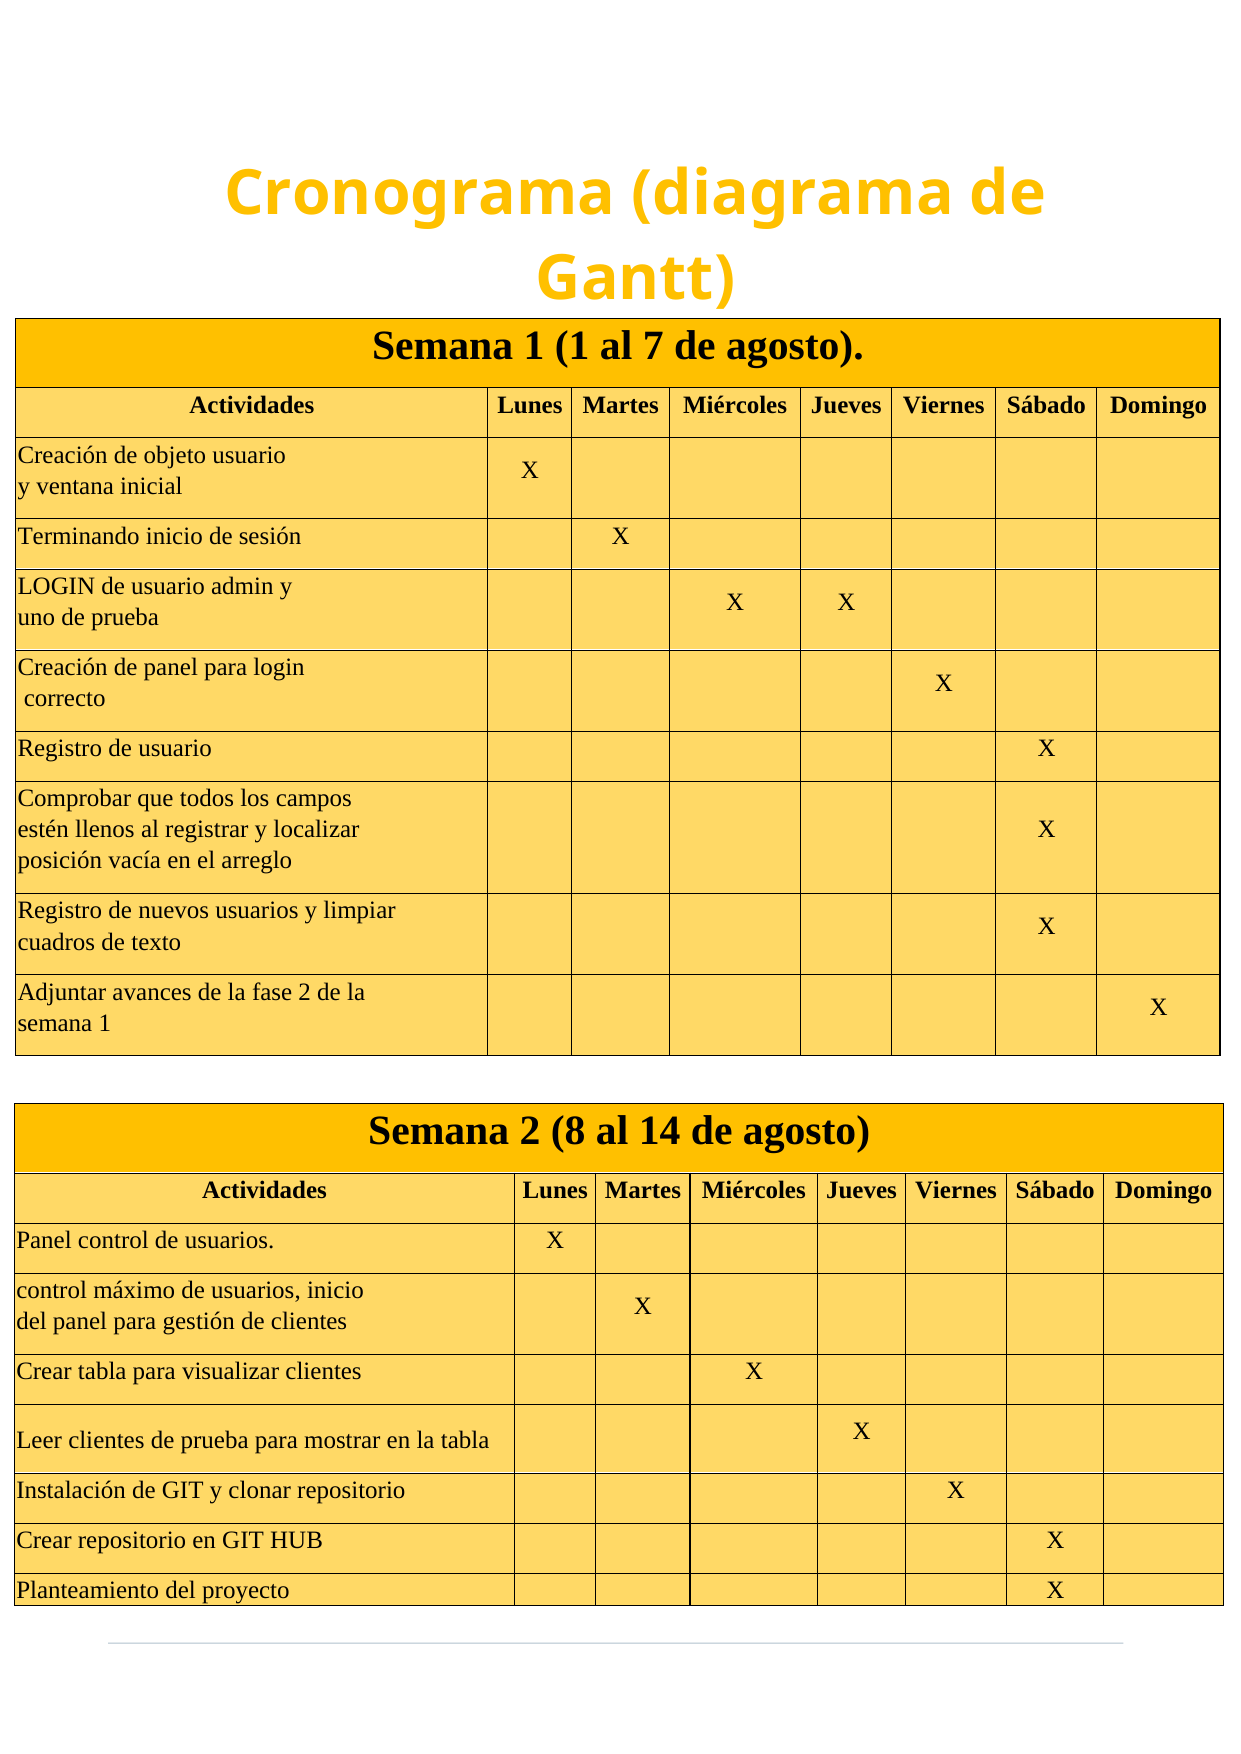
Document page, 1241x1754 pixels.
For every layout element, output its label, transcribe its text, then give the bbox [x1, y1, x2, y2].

table_cell [906, 1405, 1006, 1472]
table_cell [1097, 782, 1219, 893]
table_cell X [572, 519, 669, 568]
table_cell X [1007, 1524, 1103, 1573]
table_cell [670, 782, 800, 893]
table_cell [892, 894, 995, 974]
table_cell Actividades [15, 1174, 514, 1223]
table_cell [691, 1474, 817, 1523]
table_header Semana 1 (1 al 7 de agosto). [16, 319, 1219, 387]
table_cell Jueves [818, 1174, 905, 1223]
table_cell [906, 1224, 1006, 1273]
table_cell Miércoles [670, 388, 800, 437]
table_cell [691, 1574, 817, 1605]
table_cell [801, 519, 891, 568]
table_cell [515, 1524, 595, 1573]
table_cell Creación de objeto usuario y ventana inicial [16, 438, 487, 518]
table_cell [1007, 1405, 1103, 1472]
table_cell [1104, 1405, 1223, 1472]
table_cell [1007, 1224, 1103, 1273]
table_cell X [488, 438, 571, 518]
table_cell [818, 1274, 905, 1354]
table_cell control máximo de usuarios, inicio del panel para gestión de clientes [15, 1274, 514, 1354]
table_cell Domingo [1104, 1174, 1223, 1223]
table_cell [1097, 570, 1219, 649]
table_cell [818, 1224, 905, 1273]
table_cell [691, 1224, 817, 1273]
table_cell [488, 519, 571, 568]
table_cell Jueves [801, 388, 891, 437]
table_cell [892, 975, 995, 1055]
table_cell [906, 1355, 1006, 1404]
table_cell X [818, 1405, 905, 1472]
table_cell [572, 732, 669, 781]
table_cell X [906, 1474, 1006, 1523]
table_cell Registro de nuevos usuarios y limpiar cuadros de texto [16, 894, 487, 974]
table_cell Lunes [488, 388, 571, 437]
table_cell [572, 570, 669, 649]
table_cell [670, 975, 800, 1055]
table_cell [1104, 1274, 1223, 1354]
table_cell Comprobar que todos los campos estén llenos al registrar y localizar posición vacía en el arreglo [16, 782, 487, 893]
table_cell [996, 438, 1096, 518]
table_cell [801, 782, 891, 893]
table_cell X [691, 1355, 817, 1404]
table_cell Crear repositorio en GIT HUB [15, 1524, 514, 1573]
table_cell [691, 1524, 817, 1573]
table_cell [515, 1474, 595, 1523]
table_cell X [801, 570, 891, 649]
table_cell [488, 894, 571, 974]
table_cell [801, 651, 891, 731]
table_cell [596, 1355, 689, 1404]
table_cell [488, 732, 571, 781]
table_cell [488, 570, 571, 649]
table_cell Lunes [515, 1174, 595, 1223]
table_cell [572, 651, 669, 731]
table_cell [801, 975, 891, 1055]
table_cell [996, 519, 1096, 568]
table_cell X [515, 1224, 595, 1273]
table_cell [515, 1355, 595, 1404]
table_cell [596, 1524, 689, 1573]
table_cell [996, 975, 1096, 1055]
table_cell [488, 651, 571, 731]
table_cell [801, 438, 891, 518]
table_cell [892, 519, 995, 568]
table_cell X [596, 1274, 689, 1354]
table_cell Registro de usuario [16, 732, 487, 781]
table_cell LOGIN de usuario admin y uno de prueba [16, 570, 487, 649]
table_cell [596, 1574, 689, 1605]
table_cell [1104, 1474, 1223, 1523]
table_cell Creación de panel para login correcto [16, 651, 487, 731]
table_cell Martes [572, 388, 669, 437]
table_cell [1104, 1224, 1223, 1273]
table_cell [801, 894, 891, 974]
table_cell [670, 519, 800, 568]
table_cell [596, 1405, 689, 1472]
table_cell Viernes [906, 1174, 1006, 1223]
table_cell Martes [596, 1174, 689, 1223]
table_cell [572, 894, 669, 974]
table_cell [818, 1574, 905, 1605]
table_cell [906, 1574, 1006, 1605]
table_cell [818, 1474, 905, 1523]
table_cell [670, 651, 800, 731]
table_cell Adjuntar avances de la fase 2 de la semana 1 [16, 975, 487, 1055]
table_cell [1097, 519, 1219, 568]
table_cell [801, 732, 891, 781]
table_cell Domingo [1097, 388, 1219, 437]
table_cell X [1007, 1574, 1103, 1605]
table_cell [15, 1574, 514, 1605]
table_cell [892, 782, 995, 893]
table_cell Sábado [996, 388, 1096, 437]
subtitle Cronograma (diagrama de Gantt) [208, 148, 1063, 318]
table_cell Viernes [892, 388, 995, 437]
table_cell Instalación de GIT y clonar repositorio [15, 1474, 514, 1523]
table_cell X [996, 732, 1096, 781]
table_cell [691, 1274, 817, 1354]
table_cell X [1097, 975, 1219, 1055]
table_header Semana 2 (8 al 14 de agosto) [15, 1104, 1223, 1172]
table_cell [892, 732, 995, 781]
table_cell Miércoles [691, 1174, 817, 1223]
table_cell [1104, 1574, 1223, 1605]
table_cell X [892, 651, 995, 731]
table_cell [1007, 1355, 1103, 1404]
table_cell [670, 894, 800, 974]
table_cell [572, 975, 669, 1055]
table_cell Sábado [1007, 1174, 1103, 1223]
table_cell [572, 782, 669, 893]
table_cell [596, 1224, 689, 1273]
table_cell [1007, 1274, 1103, 1354]
table_cell Crear tabla para visualizar clientes [15, 1355, 514, 1404]
table_cell [818, 1524, 905, 1573]
table_cell X [996, 782, 1096, 893]
table_cell [892, 570, 995, 649]
table_cell Actividades [16, 388, 487, 437]
table_cell [996, 651, 1096, 731]
table_cell [906, 1524, 1006, 1573]
table_cell [1097, 894, 1219, 974]
table_cell [1097, 732, 1219, 781]
table_cell X [670, 570, 800, 649]
table_cell [1097, 438, 1219, 518]
table_cell [1104, 1524, 1223, 1573]
table_cell [515, 1574, 595, 1605]
table_cell [818, 1355, 905, 1404]
table_cell [572, 438, 669, 518]
table_cell [892, 438, 995, 518]
table_cell [596, 1474, 689, 1523]
table_cell [906, 1274, 1006, 1354]
table_cell Panel control de usuarios. [15, 1224, 514, 1273]
table_cell [488, 782, 571, 893]
table_cell [488, 975, 571, 1055]
table_cell [1007, 1474, 1103, 1523]
table_cell [996, 570, 1096, 649]
table_cell [670, 438, 800, 518]
table_cell [691, 1405, 817, 1472]
table_cell [1104, 1355, 1223, 1404]
table_cell [515, 1405, 595, 1472]
table_cell X [996, 894, 1096, 974]
table_cell Leer clientes de prueba para mostrar en la tabla [15, 1405, 514, 1472]
table_cell [515, 1274, 595, 1354]
table_cell [670, 732, 800, 781]
table_cell Terminando inicio de sesión [16, 519, 487, 568]
table_cell [1097, 651, 1219, 731]
